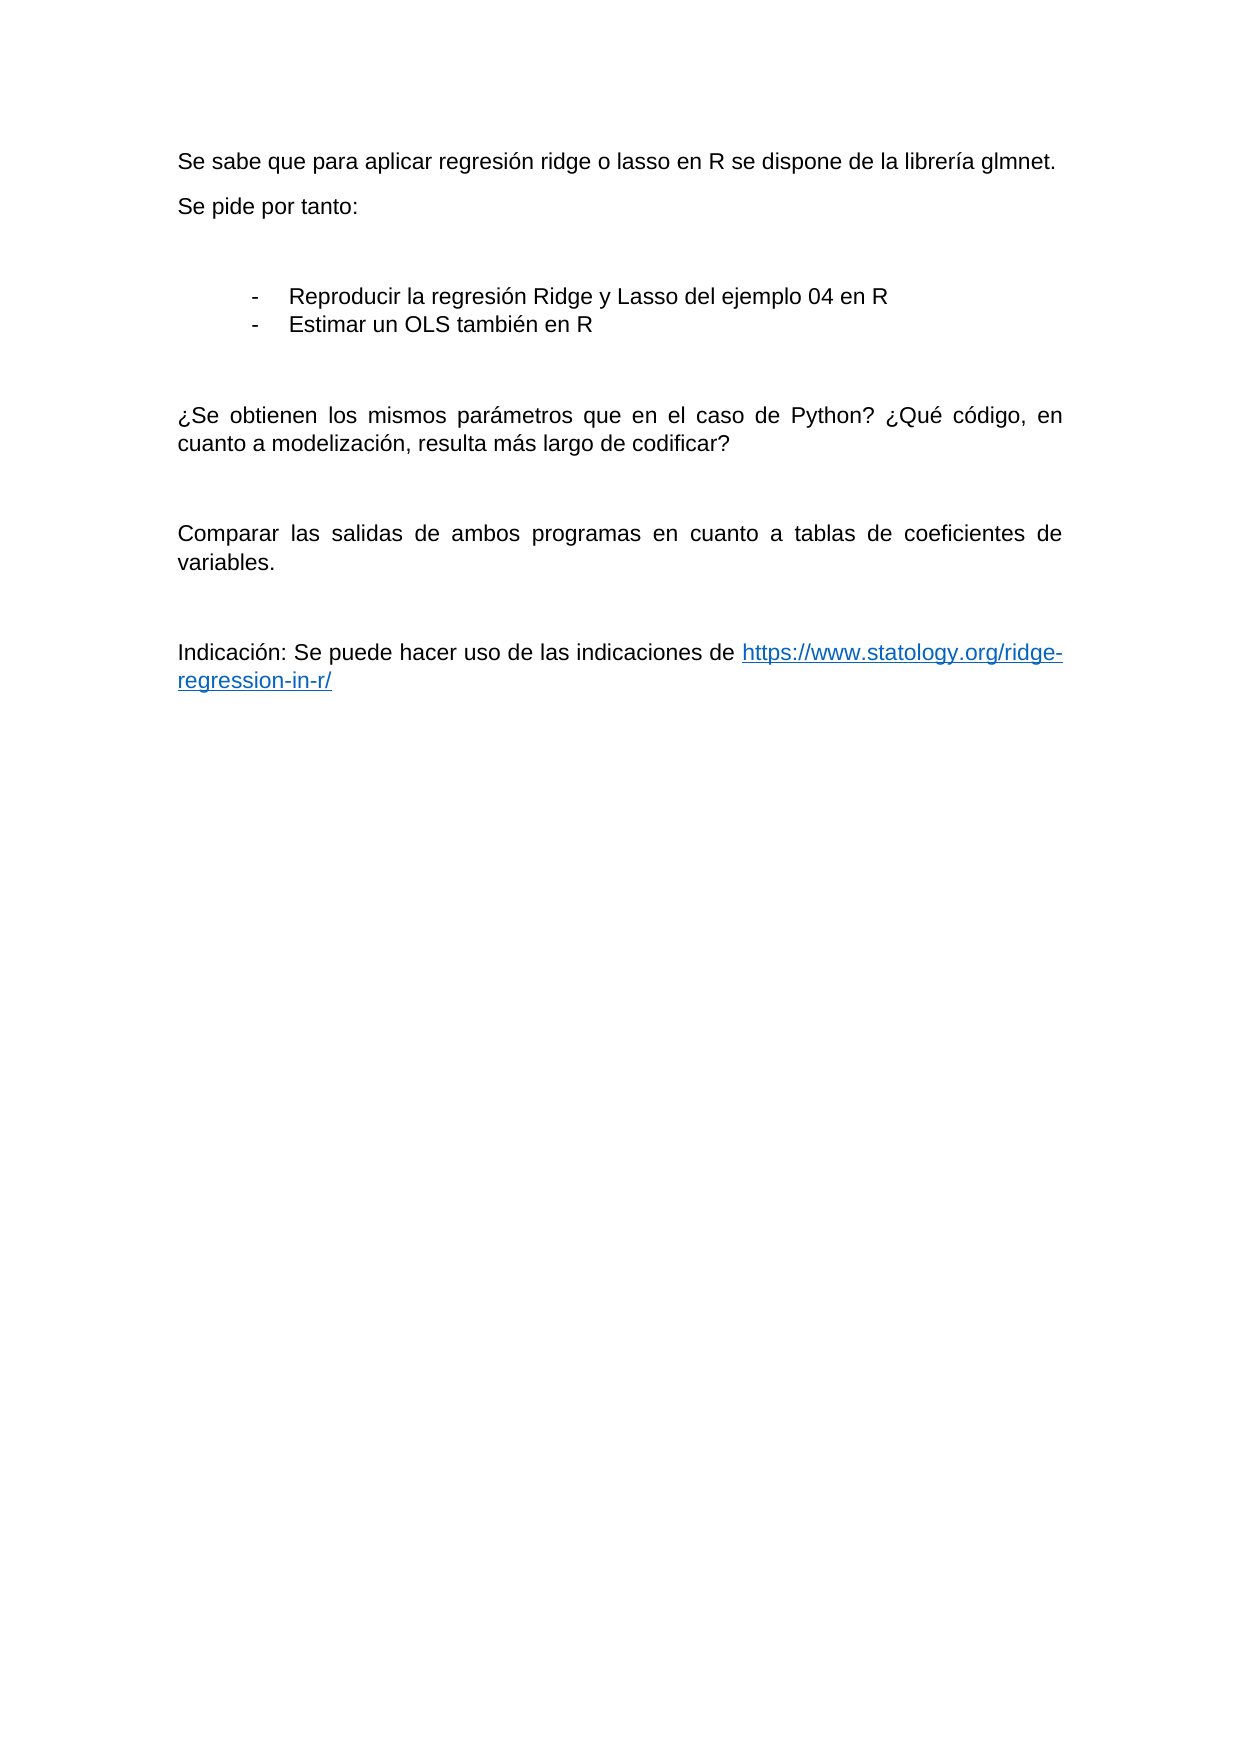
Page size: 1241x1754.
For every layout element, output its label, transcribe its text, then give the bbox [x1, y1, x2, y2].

list Estimar un OLS también en R [251, 311, 1063, 338]
list Reproducir la regresión Ridge y Lasso del ejemplo 04 en R [251, 283, 1063, 309]
text Indicación: Se puede hacer uso de las indicaciones de https://www.statology.org/ridge-regression-in-r/ [177, 639, 1063, 694]
text Se pide por tanto: [177, 193, 1063, 219]
text Comparar las salidas de ambos programas en cuanto a tablas de coeficientes de variables. [177, 520, 1063, 575]
text ¿Se obtienen los mismos parámetros que en el caso de Python? ¿Qué código, en cuanto a modelización, resulta más largo de codificar? [177, 402, 1063, 456]
text Se sabe que para aplicar regresión ridge o lasso en R se dispone de la librería glmnet. [177, 148, 1063, 174]
